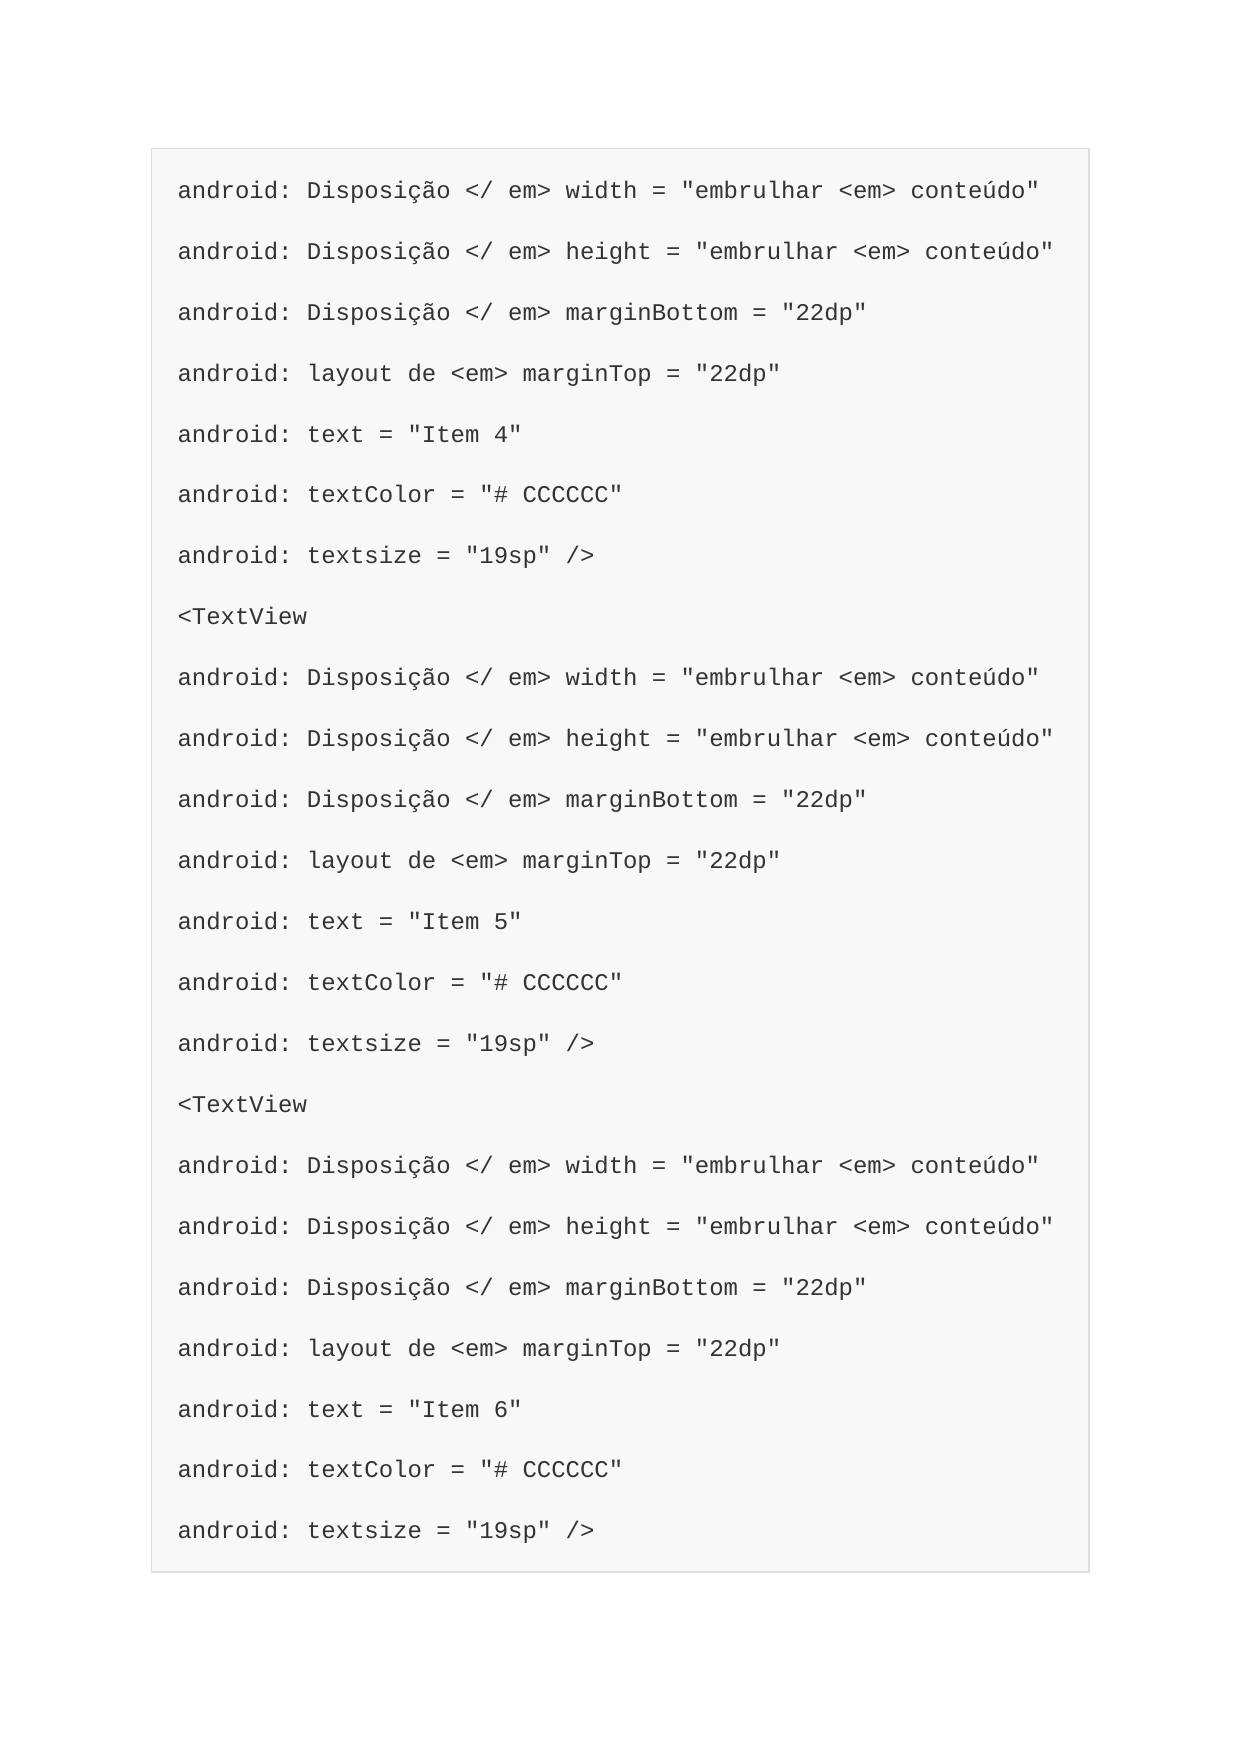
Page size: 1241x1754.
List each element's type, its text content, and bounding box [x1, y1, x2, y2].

text android: layout de <em> marginTop = "22dp" [152, 330, 1088, 388]
text android: textColor = "# CCCCCC" [152, 452, 1088, 510]
text android: textsize = "19sp" /> [152, 1001, 1088, 1058]
text android: Disposição </ em> width = "embrulhar <em> conteúdo" [152, 635, 1088, 693]
text android: Disposição </ em> width = "embrulhar <em> conteúdo" [152, 149, 1088, 205]
text android: text = "Item 6" [152, 1366, 1088, 1424]
text android: text = "Item 4" [152, 391, 1088, 449]
text android: layout de <em> marginTop = "22dp" [152, 818, 1088, 876]
text android: textsize = "19sp" /> [152, 513, 1088, 571]
text <TextView [152, 1062, 1088, 1119]
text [152, 1244, 1088, 1302]
text android: textColor = "# CCCCCC" [152, 940, 1088, 998]
text android: Disposição </ em> height = "embrulhar <em> conteúdo" [152, 208, 1088, 266]
text android: textColor = "# CCCCCC" [152, 1427, 1088, 1485]
text <TextView [152, 574, 1088, 632]
text android: Disposição </ em> height = "embrulhar <em> conteúdo" [152, 696, 1088, 754]
text android: Disposição </ em> marginBottom = "22dp" [152, 757, 1088, 815]
text android: textsize = "19sp" /> [152, 1488, 1088, 1571]
text android: text = "Item 5" [152, 879, 1088, 937]
text android: Disposição </ em> width = "embrulhar <em> conteúdo" [152, 1123, 1088, 1180]
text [152, 269, 1088, 327]
text android: Disposição </ em> height = "embrulhar <em> conteúdo" [152, 1183, 1088, 1241]
text android: layout de <em> marginTop = "22dp" [152, 1305, 1088, 1363]
